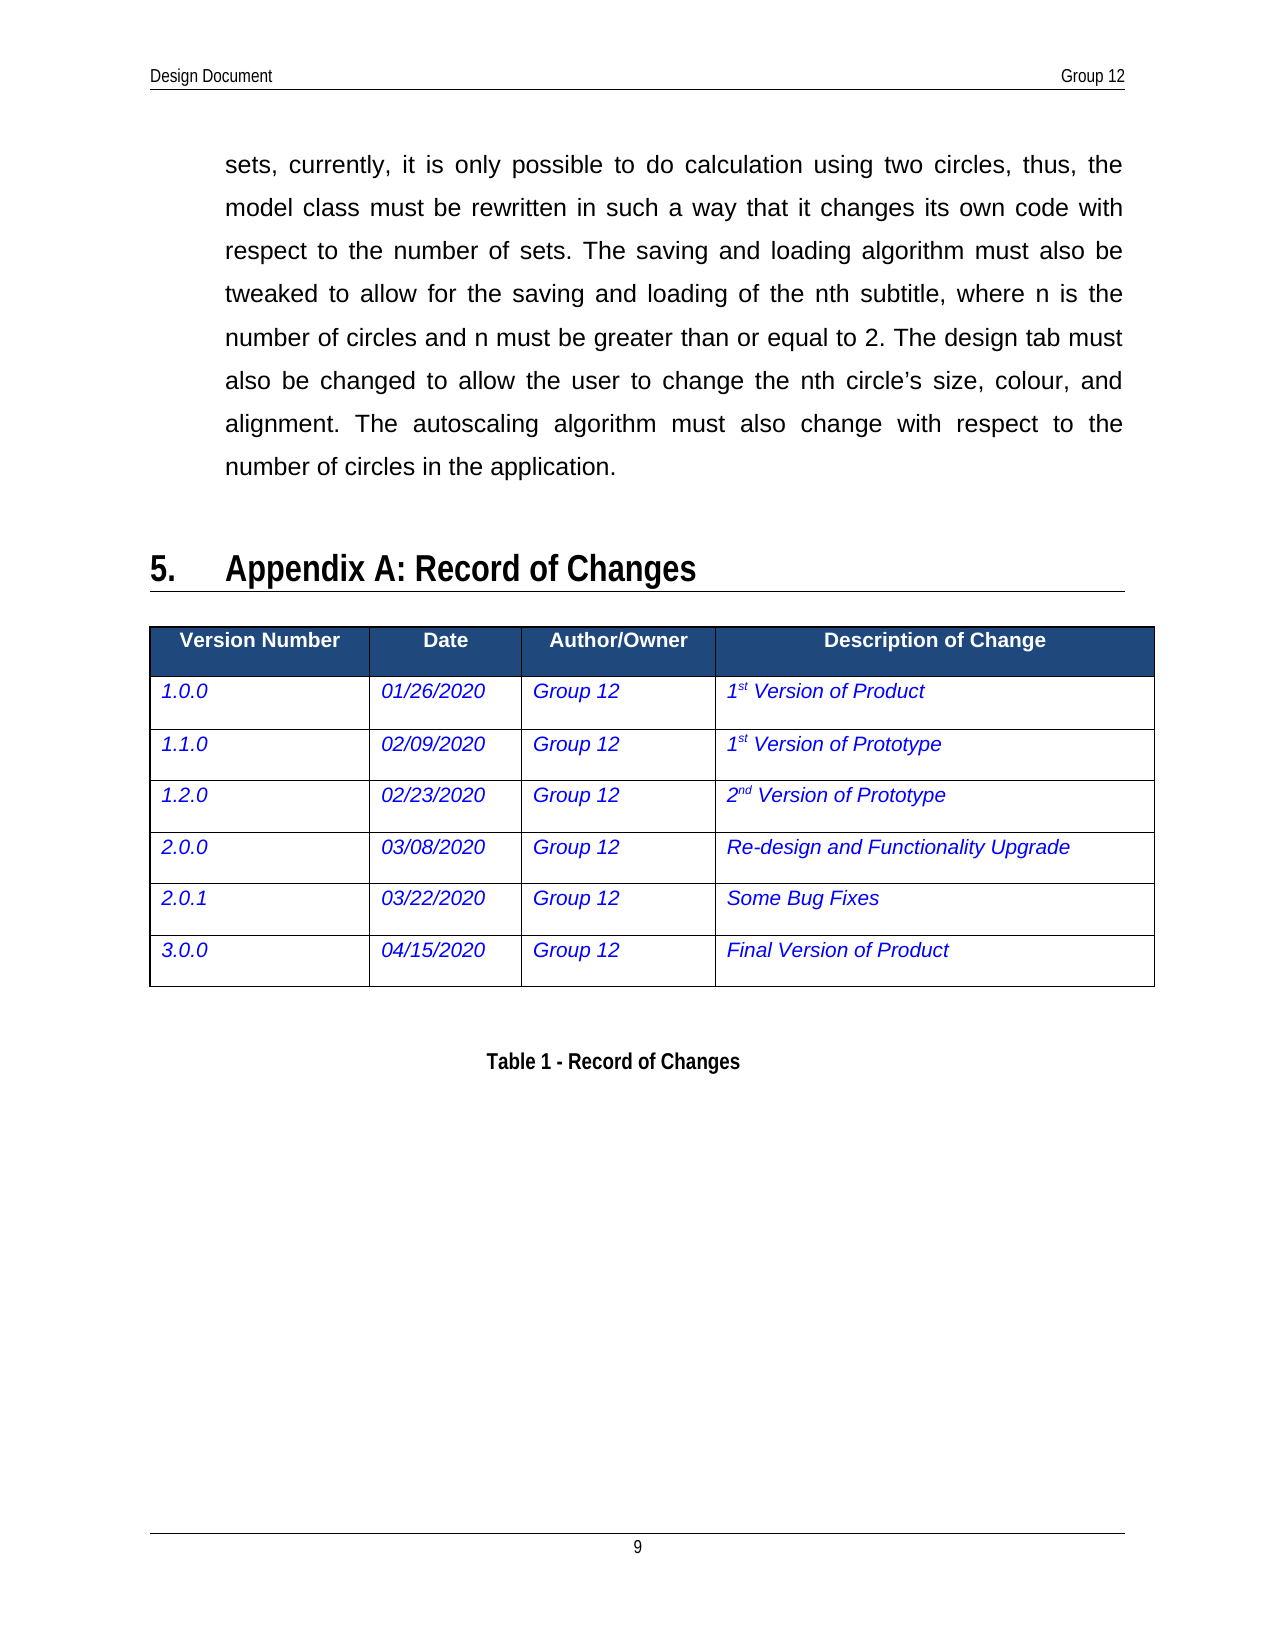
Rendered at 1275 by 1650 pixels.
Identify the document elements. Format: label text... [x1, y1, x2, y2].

table_cell Group 12 [522, 833, 715, 883]
table_cell Some Bug Fixes [716, 884, 1154, 935]
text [225, 150, 1125, 481]
table_cell 2.0.1 [151, 884, 369, 935]
table_cell 03/22/2020 [370, 884, 521, 935]
table_cell Final Version of Product [716, 936, 1154, 986]
table_cell Group 12 [522, 677, 715, 728]
table_cell 03/08/2020 [370, 833, 521, 883]
table_cell 1.0.0 [151, 677, 369, 728]
table_cell Group 12 [522, 730, 715, 780]
table_cell 02/23/2020 [370, 781, 521, 832]
table_cell 2nd Version of Prototype [716, 781, 1154, 832]
table_cell Group 12 [522, 781, 715, 832]
table_cell 04/15/2020 [370, 936, 521, 986]
table_cell 2.0.0 [151, 833, 369, 883]
table_cell 02/09/2020 [370, 730, 521, 780]
table_header Description of Change [716, 628, 1154, 676]
table_cell Group 12 [522, 936, 715, 986]
table_cell 1st Version of Prototype [716, 730, 1154, 780]
table_header Author/Owner [522, 628, 715, 676]
table_cell Re-design and Functionality Upgrade [716, 833, 1154, 883]
table_header Version Number [151, 628, 369, 676]
table_header Date [370, 628, 521, 676]
table_cell 3.0.0 [151, 936, 369, 986]
text Table 1 - Record of Changes [450, 1048, 1125, 1074]
table_cell 01/26/2020 [370, 677, 521, 728]
table_cell 1.1.0 [151, 730, 369, 780]
table_cell Group 12 [522, 884, 715, 935]
table_cell 1st Version of Product [716, 677, 1154, 728]
text 5. Appendix A: Record of Changes [150, 546, 1125, 591]
table_cell 1.2.0 [151, 781, 369, 832]
